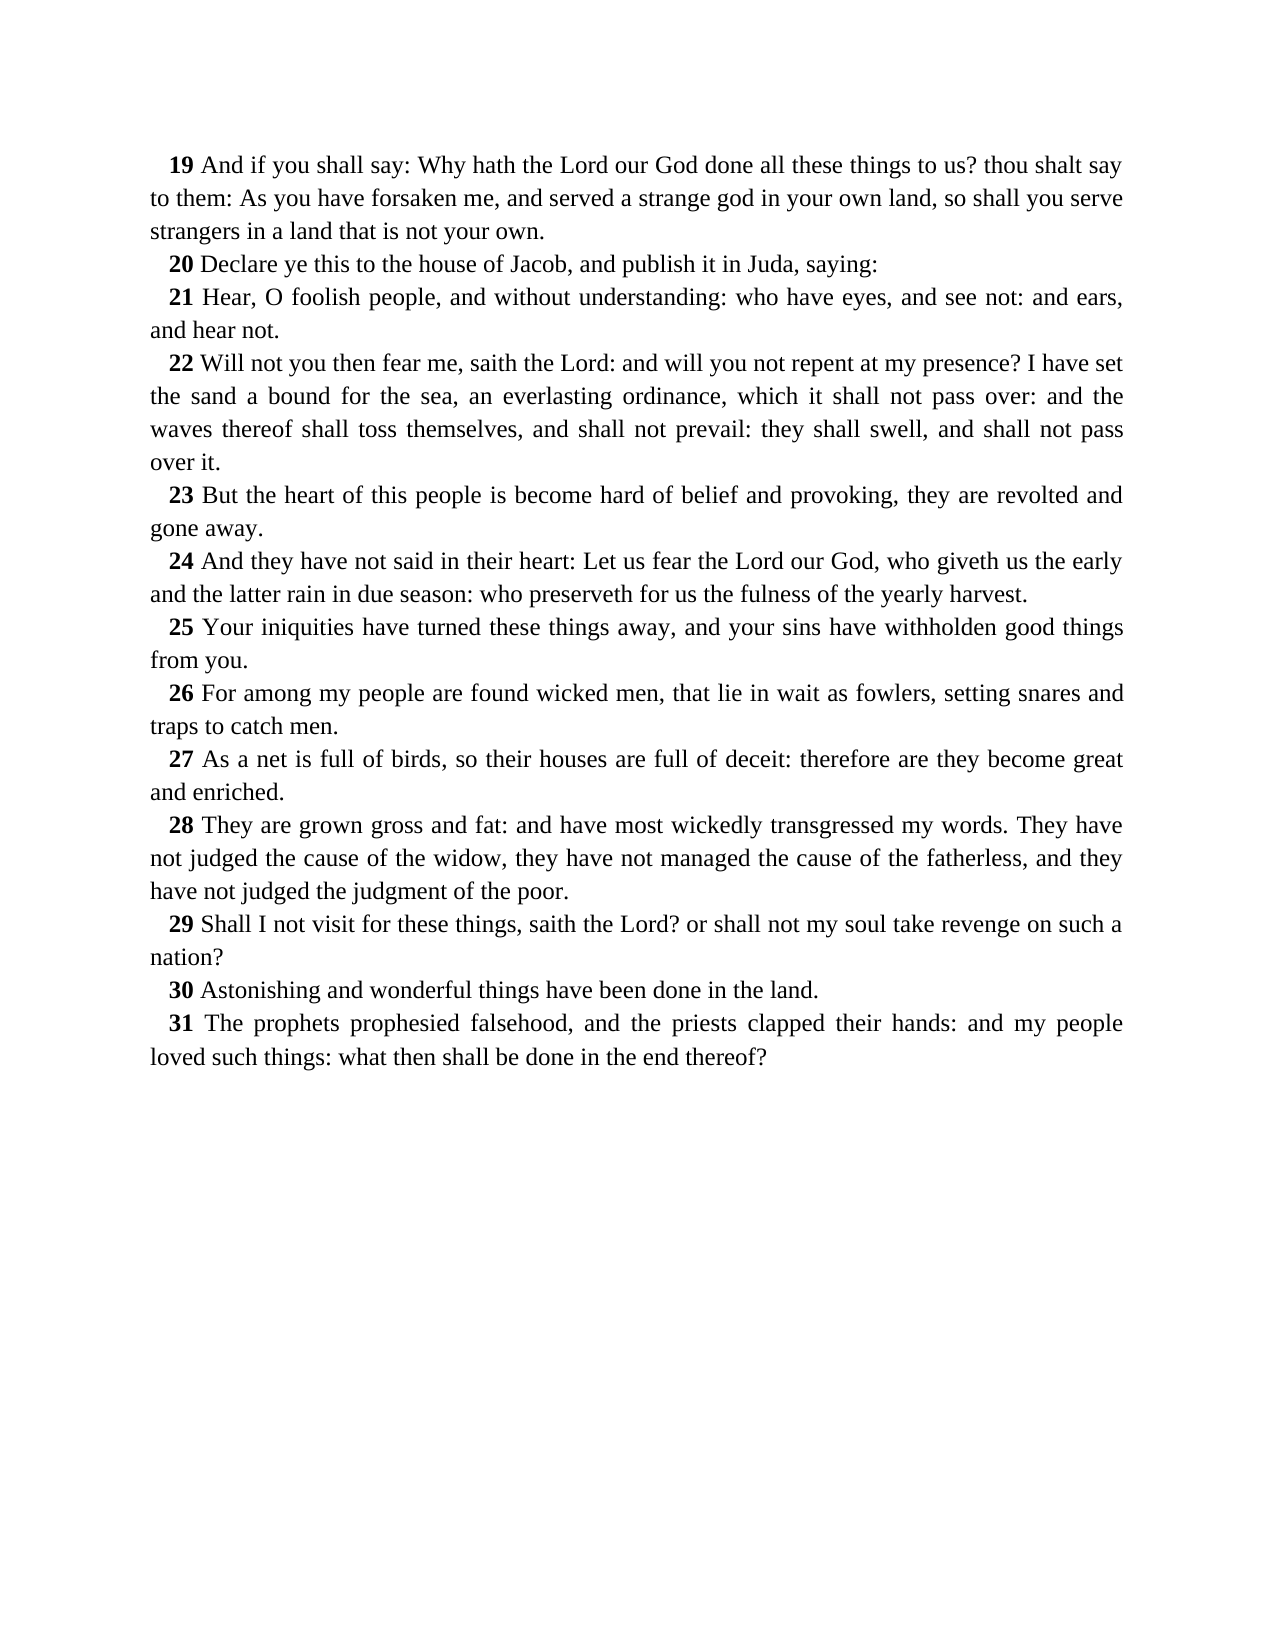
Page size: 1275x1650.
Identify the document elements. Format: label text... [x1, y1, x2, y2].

text 25 Your iniquities have turned these things away, and your sins have withholden good things from you. [150, 612, 1125, 674]
text 22 Will not you then fear me, saith the Lord: and will you not repent at my presence? I have set the sand a bound for the sea, an everlasting ordinance, which it shall not pass over: and the waves thereof shall toss themselves, and shall not prevail: they shall swell, and shall not pass over it. [150, 348, 1125, 476]
text 29 Shall I not visit for these things, saith the Lord? or shall not my soul take revenge on such a nation? [150, 909, 1125, 971]
text 28 They are grown gross and fat: and have most wickedly transgressed my words. They have not judged the cause of the widow, they have not managed the cause of the fatherless, and they have not judged the judgment of the poor. [150, 810, 1125, 905]
text 20 Declare ye this to the house of Jacob, and publish it in Juda, saying: [150, 249, 1125, 278]
text 30 Astonishing and wonderful things have been done in the land. [150, 976, 1125, 1004]
text 23 But the heart of this people is become hard of belief and provoking, they are revolted and gone away. [150, 480, 1125, 542]
text 31 The prophets prophesied falsehood, and the priests clapped their hands: and my people loved such things: what then shall be done in the end thereof? [150, 1008, 1125, 1070]
text 19 And if you shall say: Why hath the Lord our God done all these things to us? thou shalt say to them: As you have forsaken me, and served a strange god in your own land, so shall you serve strangers in a land that is not your own. [150, 150, 1125, 245]
text 21 Hear, O foolish people, and without understanding: who have eyes, and see not: and ears, and hear not. [150, 282, 1125, 344]
text 26 For among my people are found wicked men, that lie in wait as fowlers, setting snares and traps to catch men. [150, 678, 1125, 740]
text 27 As a net is full of birds, so their houses are full of deceit: therefore are they become great and enriched. [150, 744, 1125, 806]
text 24 And they have not said in their heart: Let us fear the Lord our God, who giveth us the early and the latter rain in due season: who preserveth for us the fulness of the yearly harvest. [150, 546, 1125, 608]
